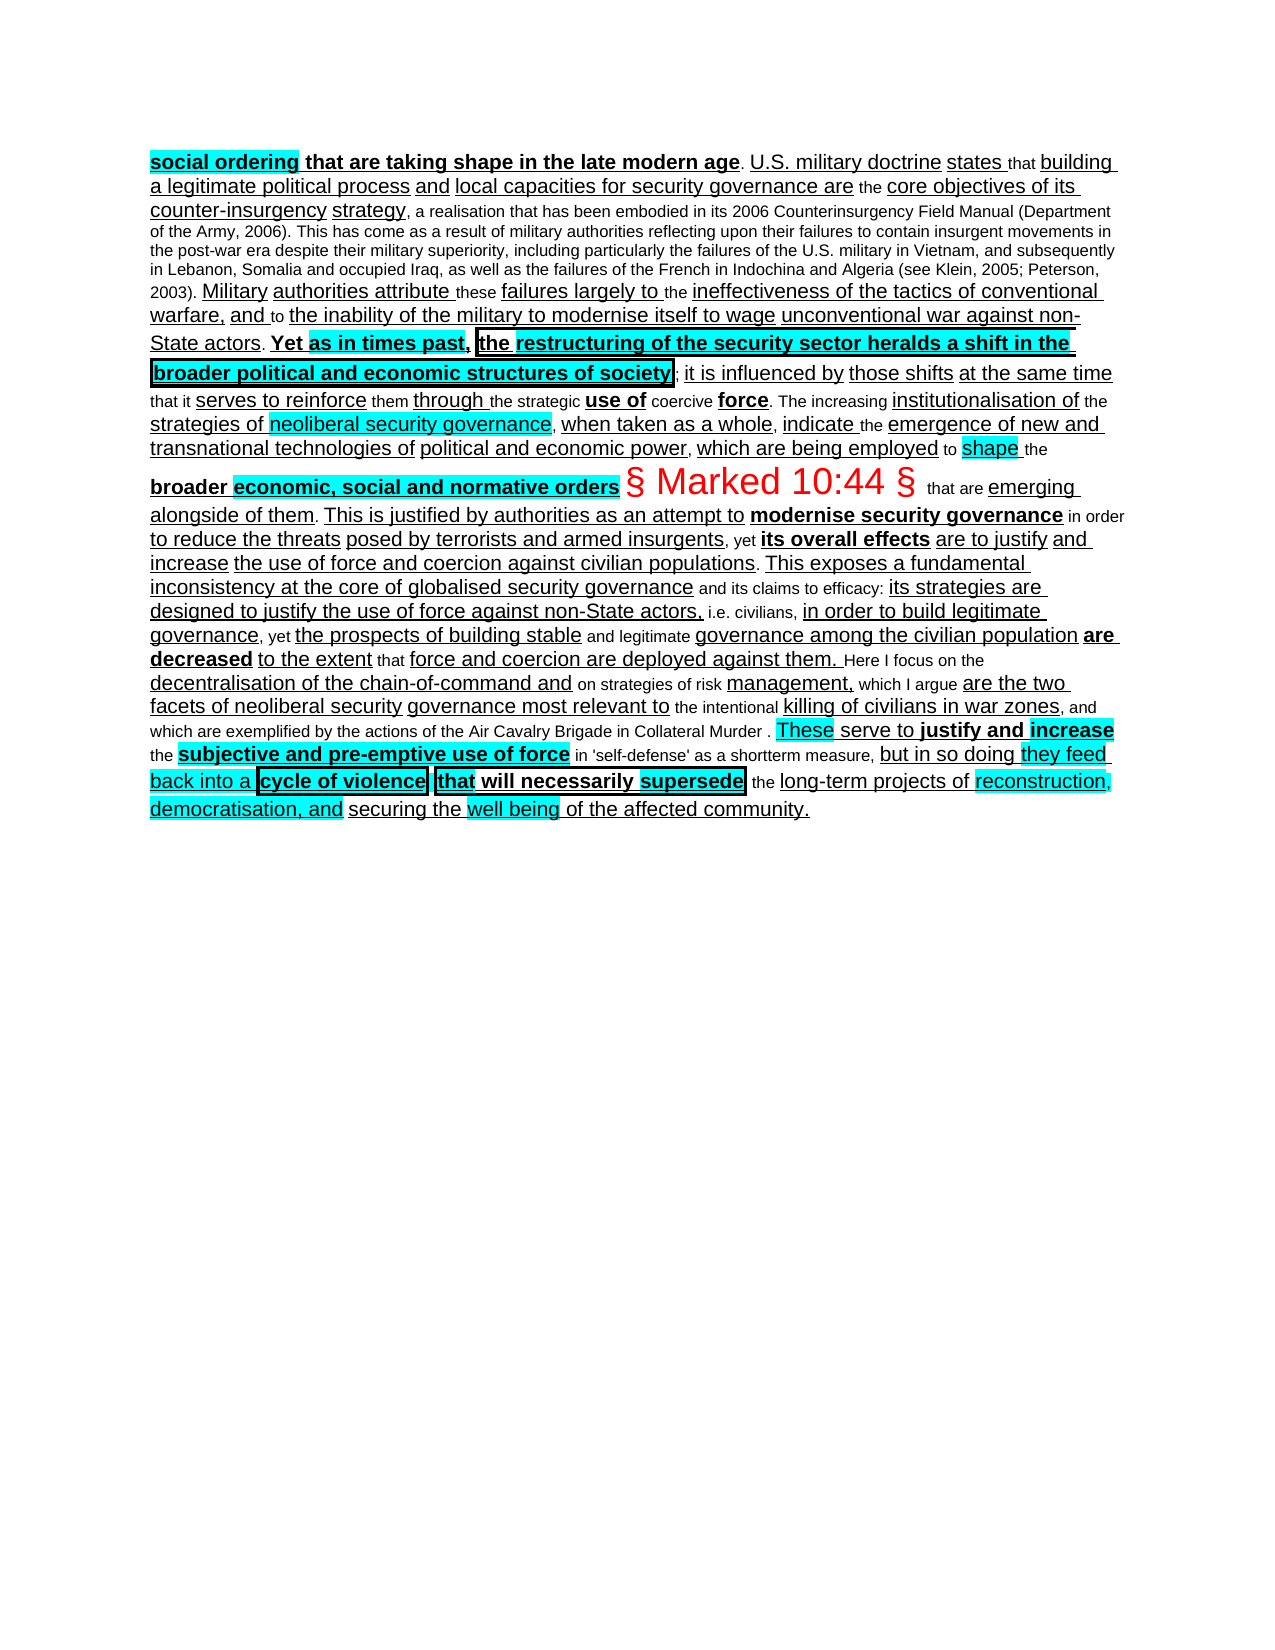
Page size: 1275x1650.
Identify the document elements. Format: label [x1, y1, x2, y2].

text [150, 150, 1125, 820]
